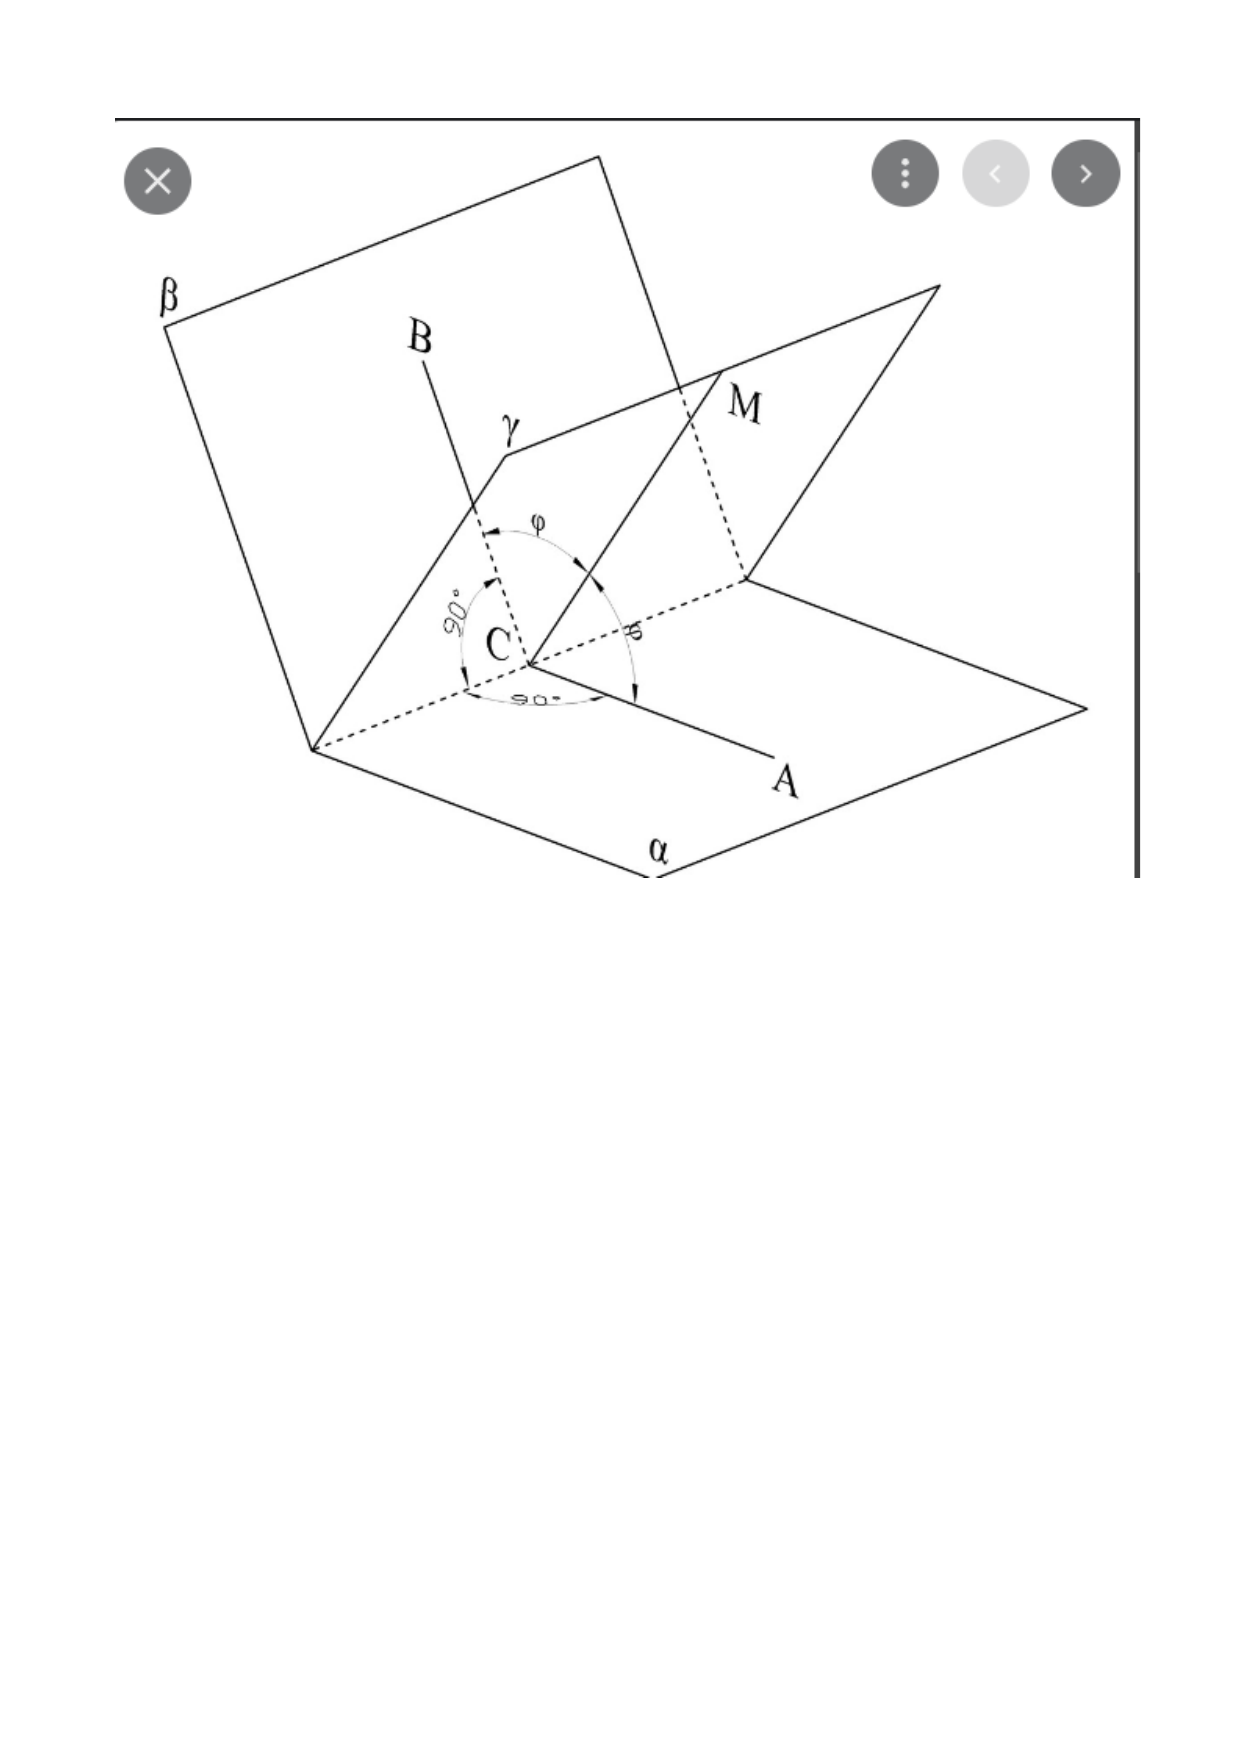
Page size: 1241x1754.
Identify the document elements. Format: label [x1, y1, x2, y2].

picture [115, 118, 1141, 878]
